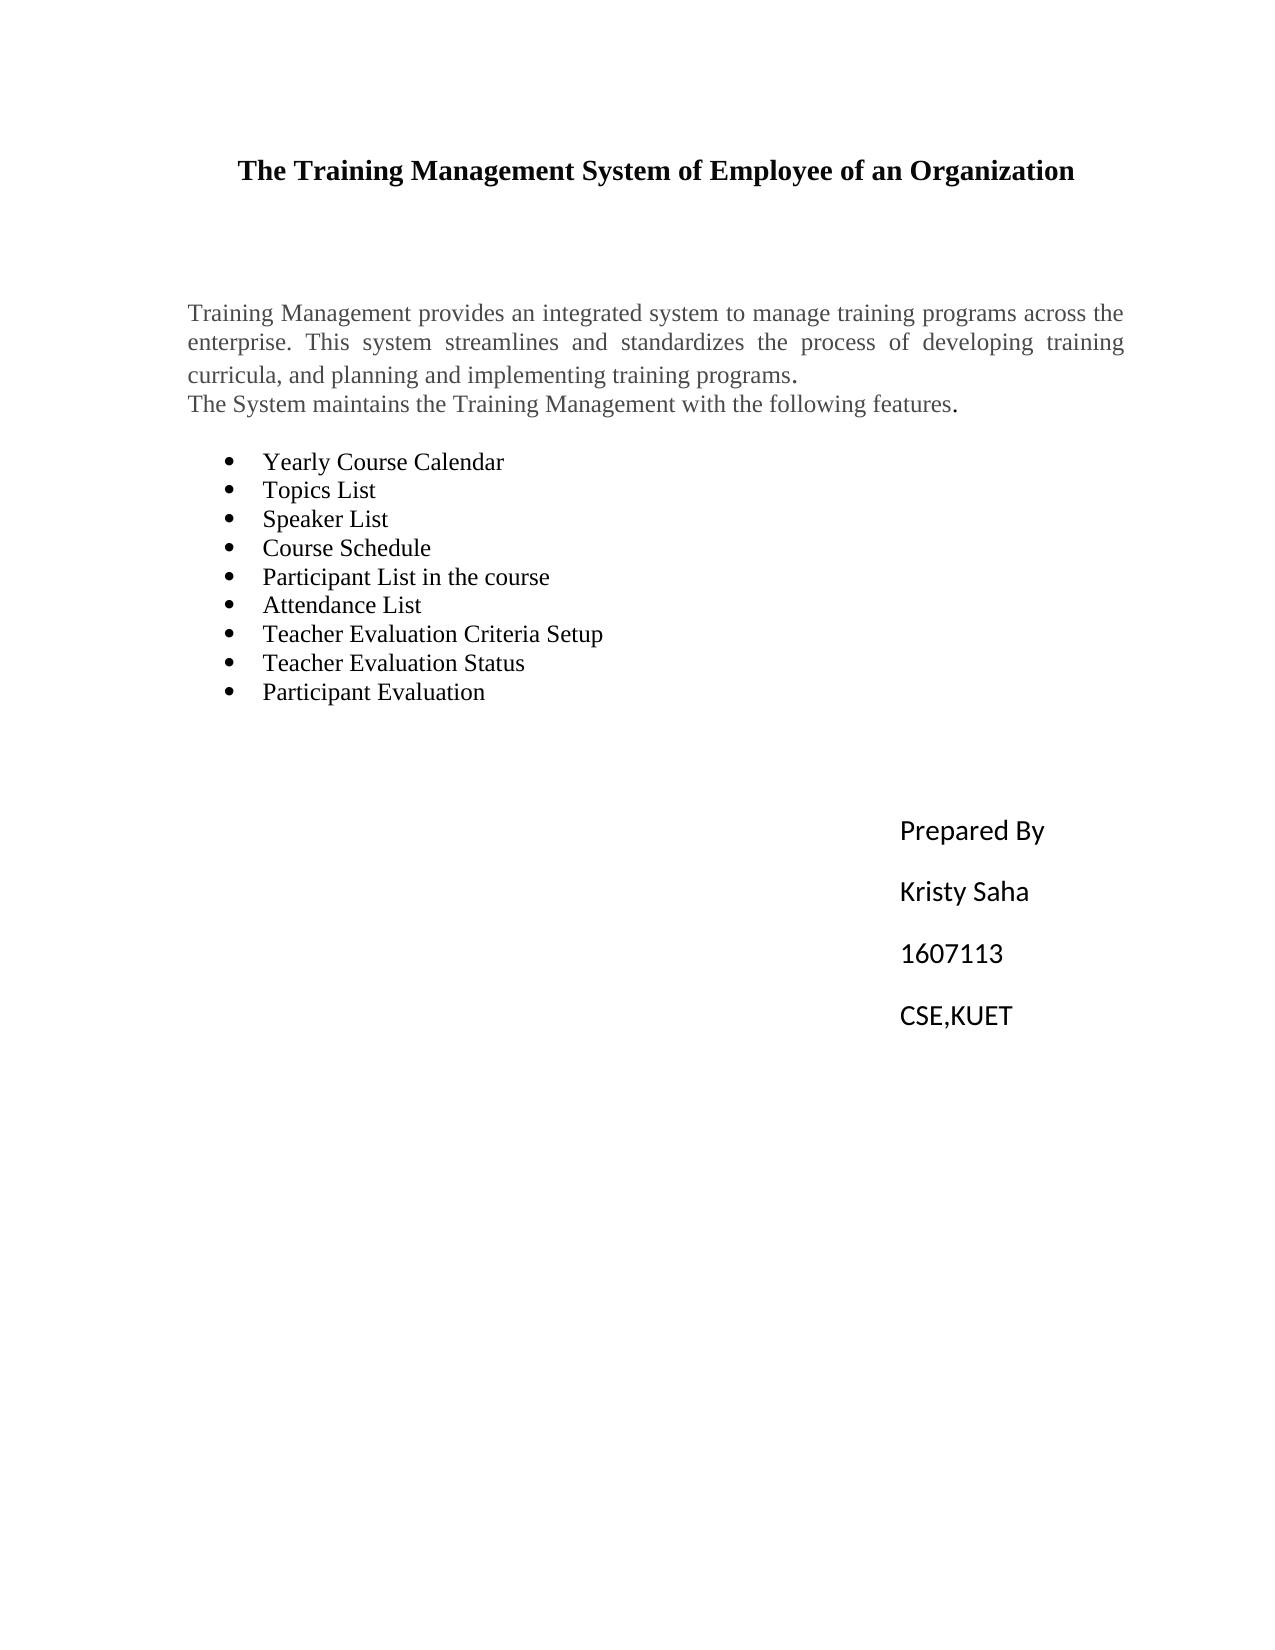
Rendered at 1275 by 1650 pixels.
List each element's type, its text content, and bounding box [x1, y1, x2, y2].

text CSE,KUET [825, 997, 1125, 1033]
list Participant List in the course [225, 562, 1125, 591]
list Teacher Evaluation Status [225, 648, 1125, 677]
text The Training Management System of Employee of an Organization [150, 150, 1125, 187]
text Training Management provides an integrated system to manage training programs across the enterprise. This system streamlines and standardizes the process of developing training curricula, and planning and implementing training programs. [187, 298, 1125, 389]
list Participant Evaluation [225, 677, 1125, 706]
text Prepared By [825, 812, 1125, 847]
list Yearly Course Calendar [225, 447, 1125, 476]
list Topics List [225, 476, 1125, 504]
list Attendance List [225, 591, 1125, 619]
list Teacher Evaluation Criteria Setup [225, 619, 1125, 648]
text 1607113 [825, 935, 1125, 971]
list Speaker List [225, 504, 1125, 533]
list Course Schedule [225, 533, 1125, 562]
text Kristy Saha [825, 873, 1125, 909]
text The System maintains the Training Management with the following features. [187, 389, 1125, 418]
